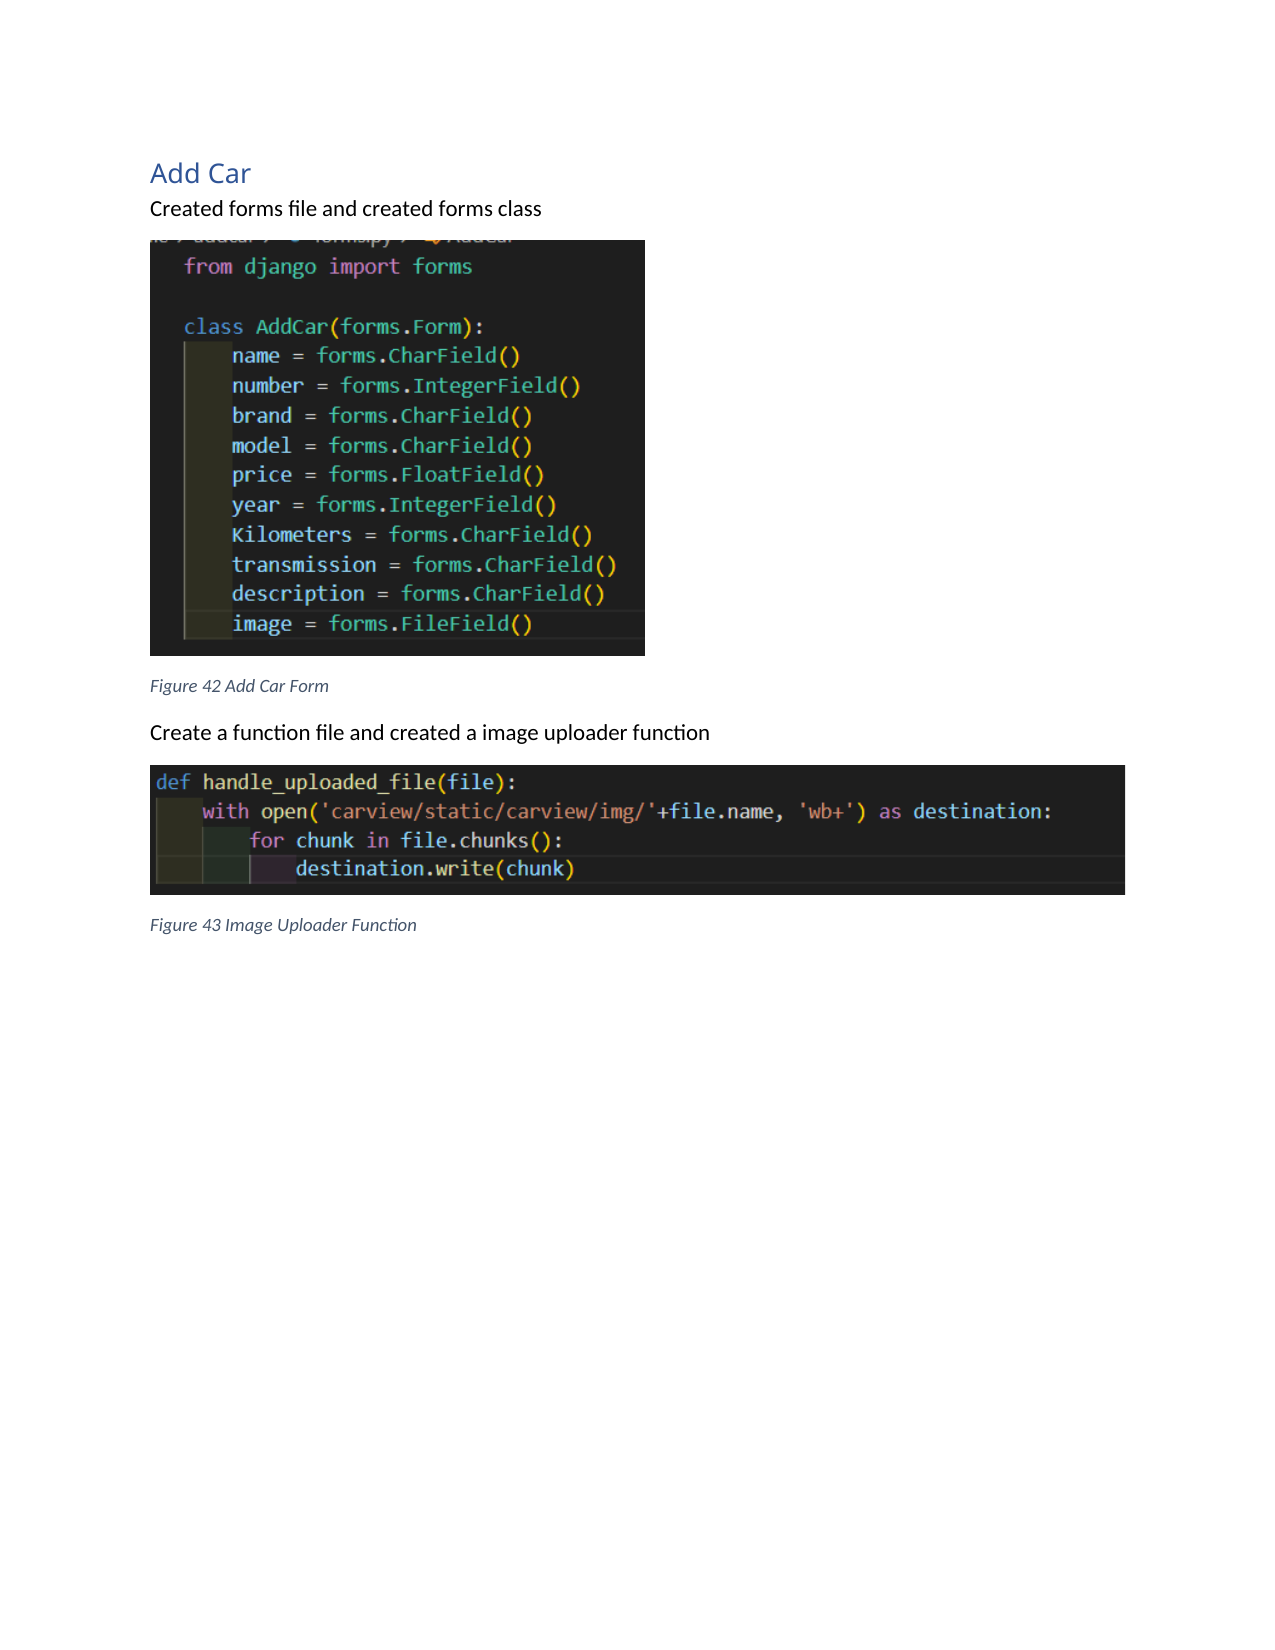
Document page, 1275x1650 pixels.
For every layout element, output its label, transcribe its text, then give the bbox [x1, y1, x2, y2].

text Created forms file and created forms class [150, 194, 1125, 222]
text Create a function file and created a image uploader function [150, 718, 1125, 746]
picture [150, 240, 645, 656]
picture [150, 765, 1125, 895]
subtitle Add Car [150, 154, 1125, 191]
